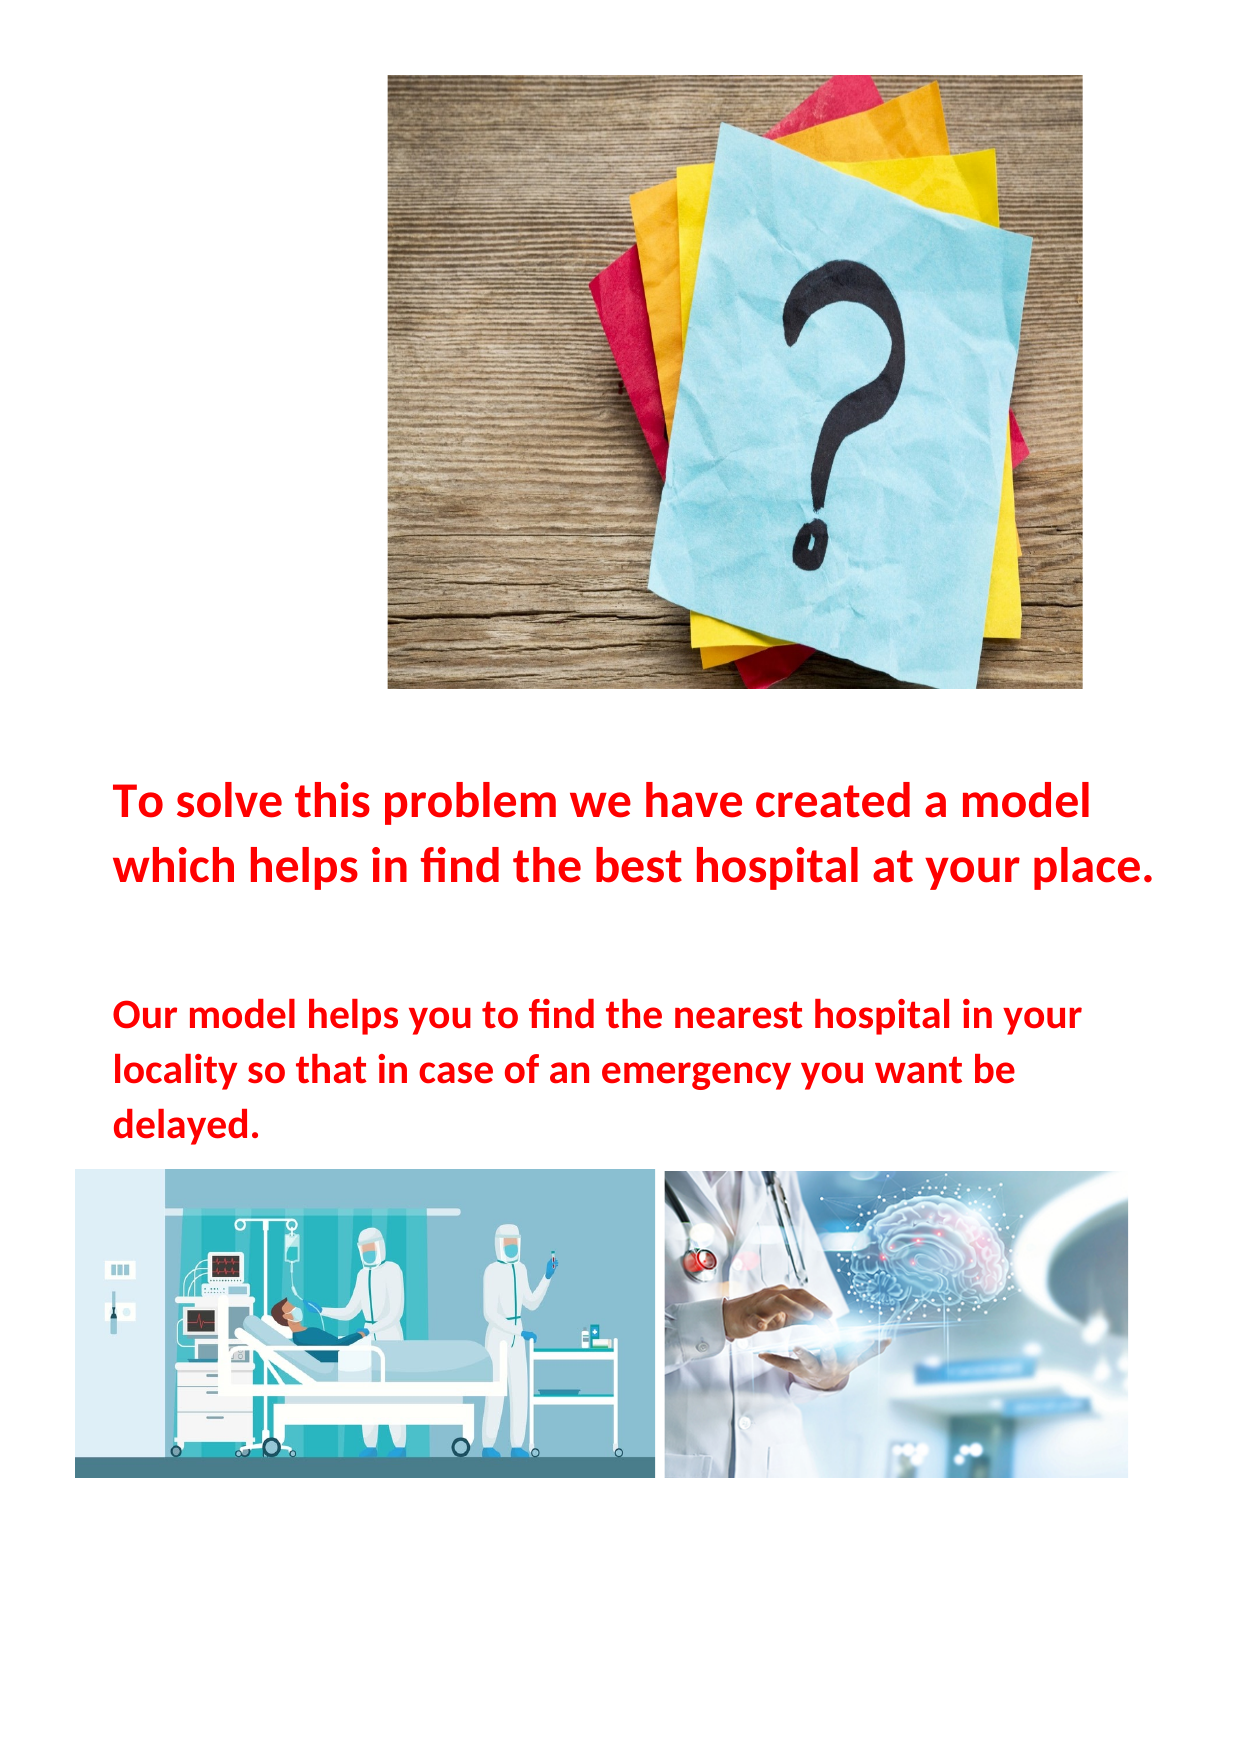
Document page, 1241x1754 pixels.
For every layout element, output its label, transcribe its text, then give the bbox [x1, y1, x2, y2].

picture [664, 1171, 1129, 1478]
text Our model helps you to find the nearest hospital in your locality so that in case of an emergency you want be delayed. [112, 988, 1165, 1149]
picture [387, 75, 1083, 689]
picture [75, 1169, 655, 1478]
text To solve this problem we have created a model which helps in find the best hospital at your place. [112, 768, 1165, 895]
